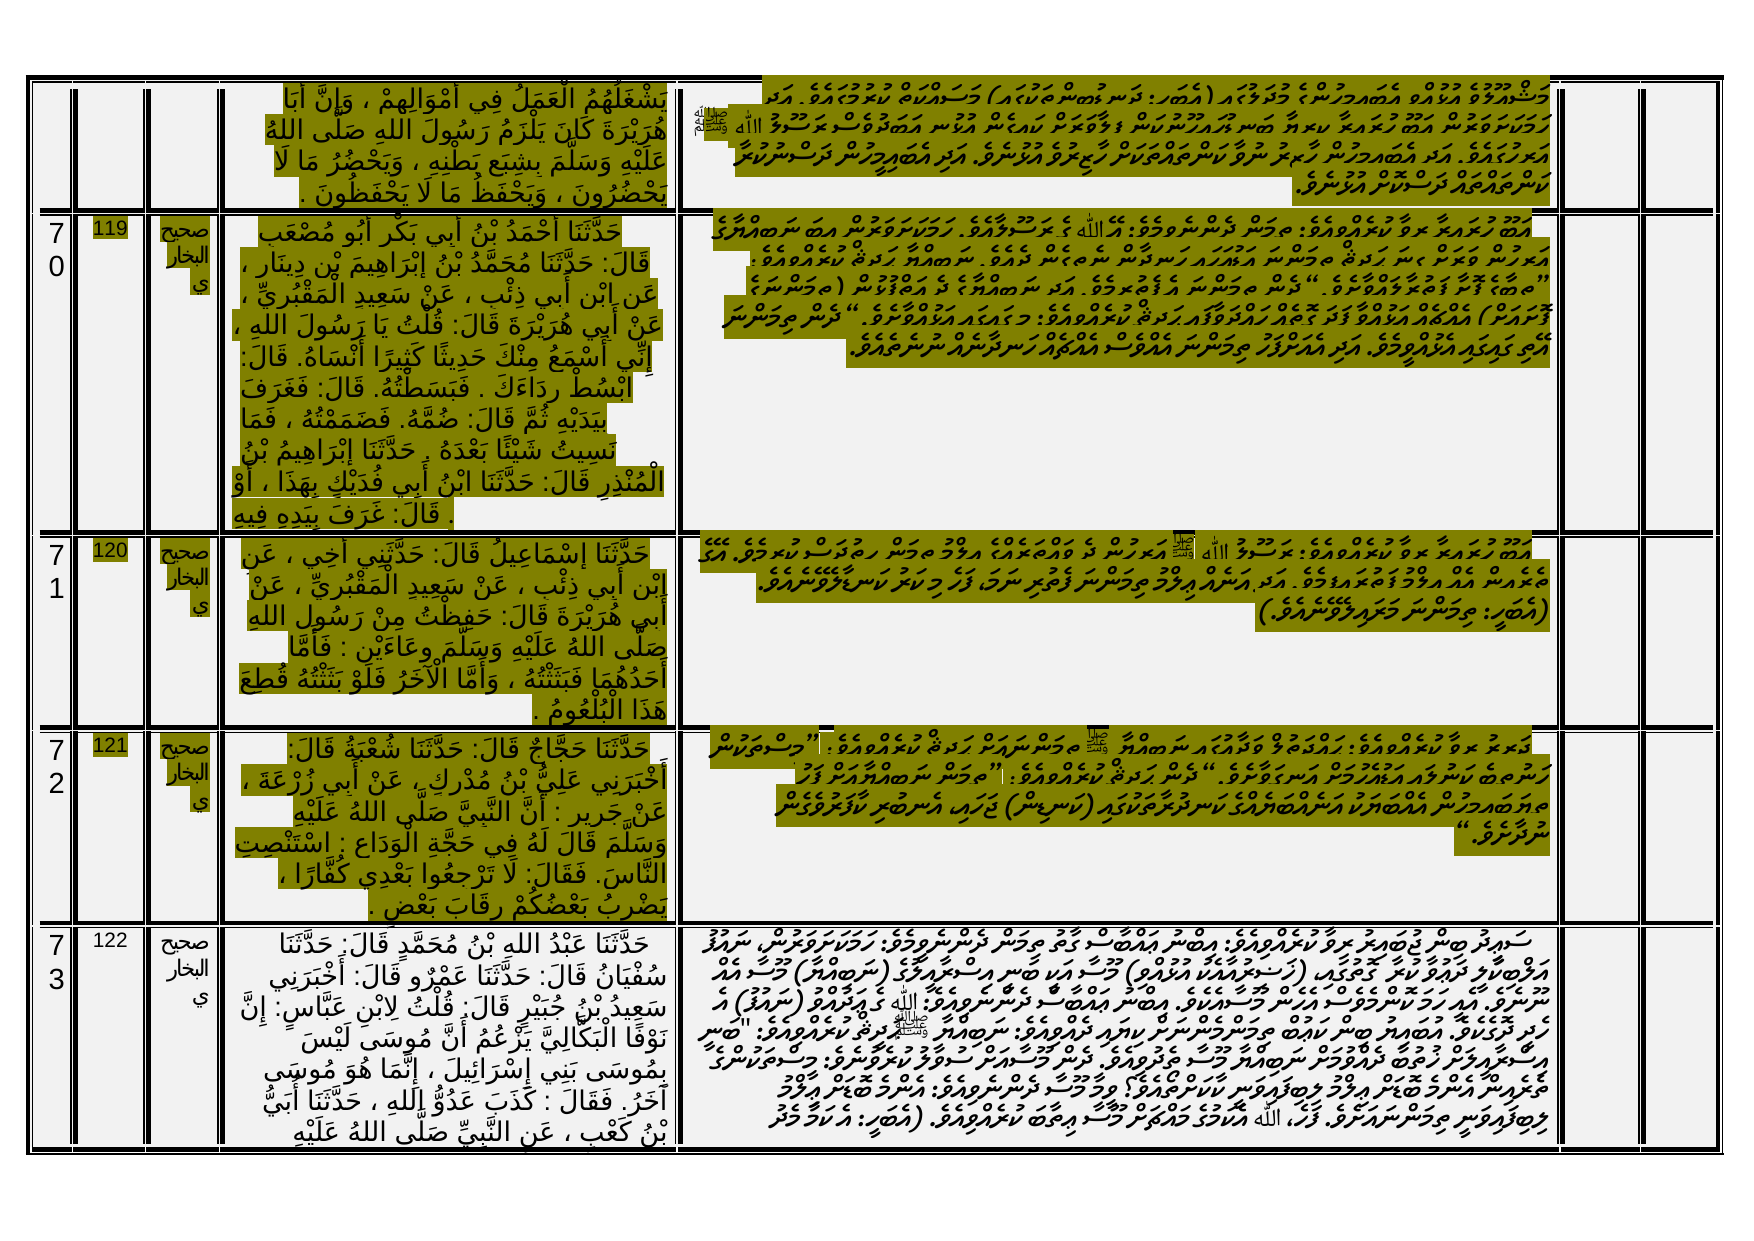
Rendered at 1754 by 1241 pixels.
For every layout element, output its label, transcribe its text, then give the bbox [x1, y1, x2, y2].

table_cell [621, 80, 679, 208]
table_cell ޖަރީރު ރިވާ ކުރެއްވިއެވެ: ޙައްޖަތުލް ވަދާޢުގައި ނަބިއްޔާ ﷺ ތިމަންނައަށް ޙަދީޘް ކުރެއްވިއެވެ: ”މީސްތަކުން ހަނުތިބެ ކަނުލައި އަޑުއެހުމަށް އަނގަވާށެވެ.“ ދެން ޙަދީޘް ކުރެއްވިއެވެ: ”ތިމަން ނަބިއްޔާއަށް ފަހު ތިޔަބައިމީހުން އެއްބަޔަކު އަނެއްބަޔެއްގެ ކަނދުރާތަކުގައި (ކަނޑިން) ޖަހައި، އެނބުރި ކާފަރުވެގެން ނުދާށެވެ.“ [683, 733, 1557, 921]
table_cell [30, 921, 74, 1147]
table_cell حَدَّثَنَا أَحْمَدُ بْنُ أَبِي بَكْرٍ أَبُو مُصْعَبٍ قَالَ: حَدَّثَنَا مُحَمَّدُ بْنُ إِبْرَاهِيمَ بْنِ دِينَارٍ ، عَنِ ابْنِ أَبِي ذِئْبٍ ، عَنْ سَعِيدٍ الْمَقْبُرِيِّ ، عَنْ أَبِي هُرَيْرَةَ قَالَ: قُلْتُ يَا رَسُولَ اللهِ ، إِنِّي أَسْمَعُ مِنْكَ حَدِيثًا كَثِيرًا أَنْسَاهُ. قَالَ: ابْسُطْ رِدَاءَكَ . فَبَسَطْتُهُ. قَالَ: فَغَرَفَ بِيَدَيْهِ ثُمَّ قَالَ: ضُمَّهُ. فَضَمَمْتُهُ ، فَمَا نَسِيتُ شَيْئًا بَعْدَهُ . حَدَّثَنَا إِبْرَاهِيمُ بْنُ الْمُنْذِرِ قَالَ: حَدَّثَنَا ابْنُ أَبِي فُدَيْكٍ بِهَذَا ، أَوْ قَالَ: غَرَفَ بِيَدِهِ فِيهِ . [454, 216, 675, 530]
table_cell صحيح البخاري [147, 921, 221, 1147]
table_cell [30, 530, 74, 725]
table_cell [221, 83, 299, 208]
table_cell [1561, 80, 1642, 208]
table_cell އަބޫ ހުރައިރާ ރިވާ ކުރެއްވިއެވެ: ތިމަން ދެންނެވީމެވެ: އޭ ﷲ ގެ ރަސޫލާއެވެ. ހަމަކަށަވަރުން އިބަ ނަބިއްޔާގެ އަރިހުން ވަރަށް ގިނަ ޙަދީޘް ތިމަންނަ އަޑުއަހައި ހަނދާން ނެތިގެން ދެއެވެ. ނަބިއްޔާ ޙަދީޘް ކުރެއްވިއެވެ: ”ތިބާގެ ފޮށާ ފަތުރާލައްވާށެވެ.“ ދެން ތިމަންނަ އެ ފެތުރީމެވެ. އަދި ނަބިއްޔާގެ ދެ އަތްޕުޅުން (ތިމަންނަގެ ފޮށައަށް) އެއްޗެއް އަޅުއްވާ ފަދަ ގޮތެއް ހައްދަވާފައި ޙަދީޘް ކުރެއްވިއެވެ: މި ގައިގައި އަޅުއްވާށެވެ.“ ދެން ތިމަންނަ އޭތި ގައިގައި އެޅުއްވީމެވެ. އަދި އެއަށްފަހު ތިމަންނަ އެއްވެސް އެއްޗެއް ހަނދާނެއް ނުނެތެއެވެ. [683, 216, 1557, 530]
table_cell [30, 80, 74, 208]
table_cell [1565, 733, 1638, 921]
table_cell 121 [78, 733, 143, 921]
table_cell صحيح البخاري [147, 80, 221, 208]
table_cell [30, 725, 74, 921]
table_cell 120 [78, 538, 143, 725]
table_cell [1561, 921, 1642, 1147]
table_cell އަބޫ ހުރައިރާ ރިވާ ކުރެއްވިއެވެ: ރަސޫލު ﷲ ﷺ އަރިހުން ދެ ވައްތަރެއްގެ ޢިލްމު ތިމަން ހިތުދަސް ކުރީމެވެ. އޭގެ ތެރެއިން އެއް ޢިލްމު ފަތުރައިފީމެވެ. އަދި އަނެއް ޢިލްމު ތިމަންނަ ފެތުރި ނަމަ، ފަހެ މި ކަރު ކަނޑާލެވޭނެއެވެ. (އެބަހީ: ތިމަންނަ މަރައިލެވޭނެއެވެ.) [683, 538, 1557, 725]
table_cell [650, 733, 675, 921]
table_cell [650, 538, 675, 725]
table_cell 122 [74, 921, 147, 1147]
table_cell حَدَّثَنَا إِسْمَاعِيلُ قَالَ: حَدَّثَنِي أَخِي ، عَنِ ابْنِ أَبِي ذِئْبٍ ، عَنْ سَعِيدٍ الْمَقْبُرِيِّ ، عَنْ أَبِي هُرَيْرَةَ قَالَ: حَفِظْتُ مِنْ رَسُولِ اللهِ صَلَّى اللهُ عَلَيْهِ وَسَلَّمَ وِعَاءَيْنِ : فَأَمَّا أَحَدُهُمَا فَبَثَثْتُهُ ، وَأَمَّا الْآخَرُ فَلَوْ بَثَثْتُهُ قُطِعَ هَذَا الْبُلْعُومُ . [225, 538, 532, 725]
table_cell [1642, 83, 1716, 208]
table_cell [1565, 216, 1638, 530]
table_cell [30, 208, 74, 530]
table_cell [1642, 921, 1719, 1147]
table_cell حَدَّثَنَا حَجَّاجٌ قَالَ: حَدَّثَنَا شُعْبَةُ قَالَ: أَخْبَرَنِي عَلِيُّ بْنُ مُدْرِكٍ ، عَنْ أَبِي زُرْعَةَ ، عَنْ جَرِيرٍ : أَنَّ النَّبِيَّ صَلَّى اللهُ عَلَيْهِ وَسَلَّمَ قَالَ لَهُ فِي حَجَّةِ الْوَدَاعِ : اسْتَنْصِتِ النَّاسَ. فَقَالَ: لَا تَرْجِعُوا بَعْدِي كُفَّارًا ، يَضْرِبُ بَعْضُكُمْ رِقَابَ بَعْضٍ . [225, 733, 368, 921]
table_cell [1642, 208, 1719, 530]
table_cell 119 [78, 216, 143, 530]
table_cell صحيح البخاري [151, 538, 217, 725]
table_cell [1642, 530, 1719, 725]
table_cell صحيح البخاري [151, 733, 217, 921]
table_cell صحيح البخاري [151, 216, 217, 530]
table_cell [1565, 538, 1638, 725]
table_cell [1642, 725, 1719, 921]
table_cell 118 [74, 80, 147, 208]
